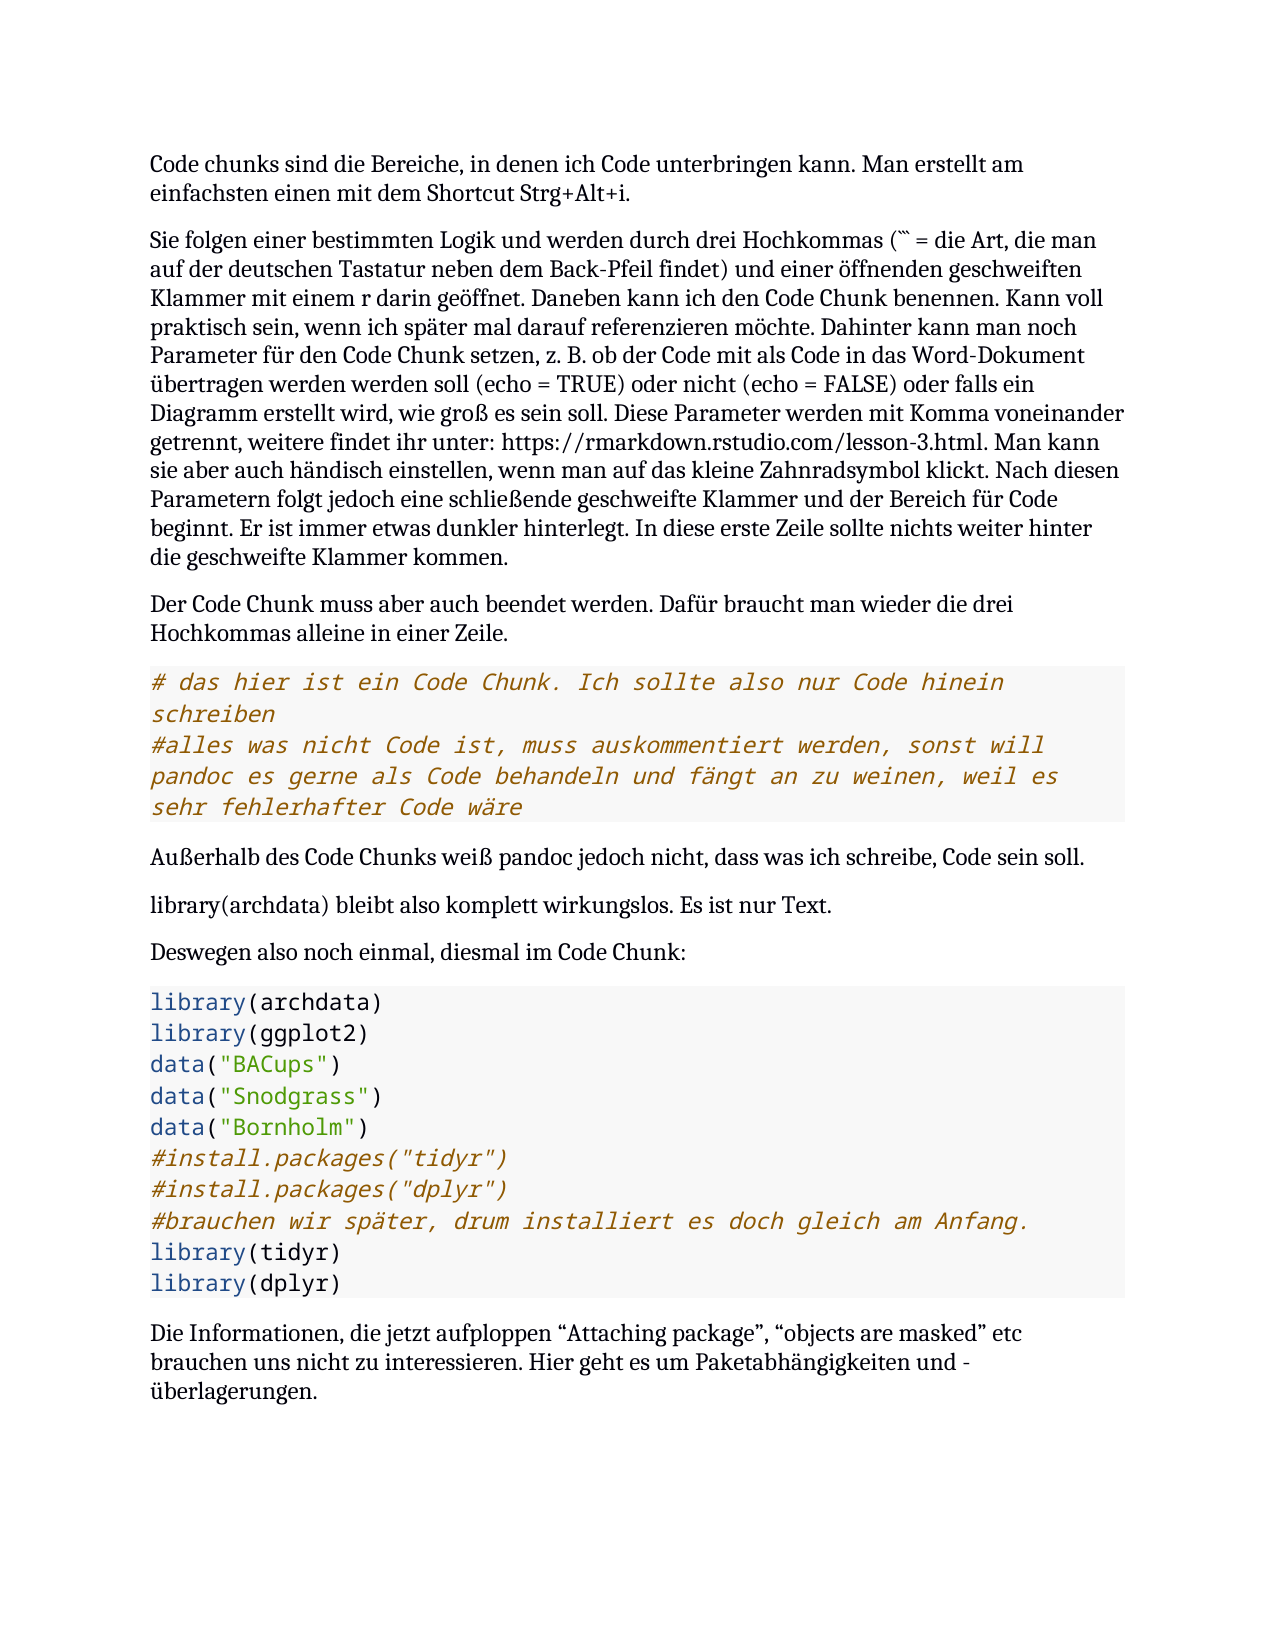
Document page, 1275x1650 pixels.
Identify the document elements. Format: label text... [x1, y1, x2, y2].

text Der Code Chunk muss aber auch beendet werden. Dafür braucht man wieder die drei Hochkommas alleine in einer Zeile. [150, 590, 1125, 647]
text Die Informationen, die jetzt aufploppen “Attaching package”, “objects are masked” etc brauchen uns nicht zu interessieren. Hier geht es um Paketabhängigkeiten und -überlagerungen. [150, 1319, 1125, 1405]
text library(archdata) bleibt also komplett wirkungslos. Es ist nur Text. [150, 891, 1125, 919]
text Code chunks sind die Bereiche, in denen ich Code unterbringen kann. Man erstellt am einfachsten einen mit dem Shortcut Strg+Alt+i. [150, 150, 1125, 207]
text Deswegen also noch einmal, diesmal im Code Chunk: [150, 938, 1125, 967]
text # das hier ist ein Code Chunk. Ich sollte also nur Code hinein schreiben #alles was nicht Code ist, muss auskommentiert werden, sonst will pandoc es gerne als Code behandeln und fängt an zu weinen, weil es sehr fehlerhafter Code wäre [150, 666, 1125, 822]
text Sie folgen einer bestimmten Logik und werden durch drei Hochkommas (``` = die Art, die man auf der deutschen Tastatur neben dem Back-Pfeil findet) und einer öffnenden geschweiften Klammer mit einem r darin geöffnet. Daneben kann ich den Code Chunk benennen. Kann voll praktisch sein, wenn ich später mal darauf referenzieren möchte. Dahinter kann man noch Parameter für den Code Chunk setzen, z. B. ob der Code mit als Code in das Word-Dokument übertragen werden werden soll (echo = TRUE) oder nicht (echo = FALSE) oder falls ein Diagramm erstellt wird, wie groß es sein soll. Diese Parameter werden mit Komma voneinander getrennt, weitere findet ihr unter: https://rmarkdown.rstudio.com/lesson-3.html. Man kann sie aber auch händisch einstellen, wenn man auf das kleine Zahnradsymbol klickt. Nach diesen Parametern folgt jedoch eine schließende geschweifte Klammer und der Bereich für Code beginnt. Er ist immer etwas dunkler hinterlegt. In diese erste Zeile sollte nichts weiter hinter die geschweifte Klammer kommen. [150, 226, 1125, 571]
text Außerhalb des Code Chunks weiß pandoc jedoch nicht, dass was ich schreibe, Code sein soll. [150, 843, 1125, 872]
text library(archdata) library(ggplot2) data("BACups") data("Snodgrass") data("Bornholm") #install.packages("tidyr") #install.packages("dplyr") #brauchen wir später, drum installiert es doch gleich am Anfang. library(tidyr) library(dplyr) [150, 986, 1125, 1298]
